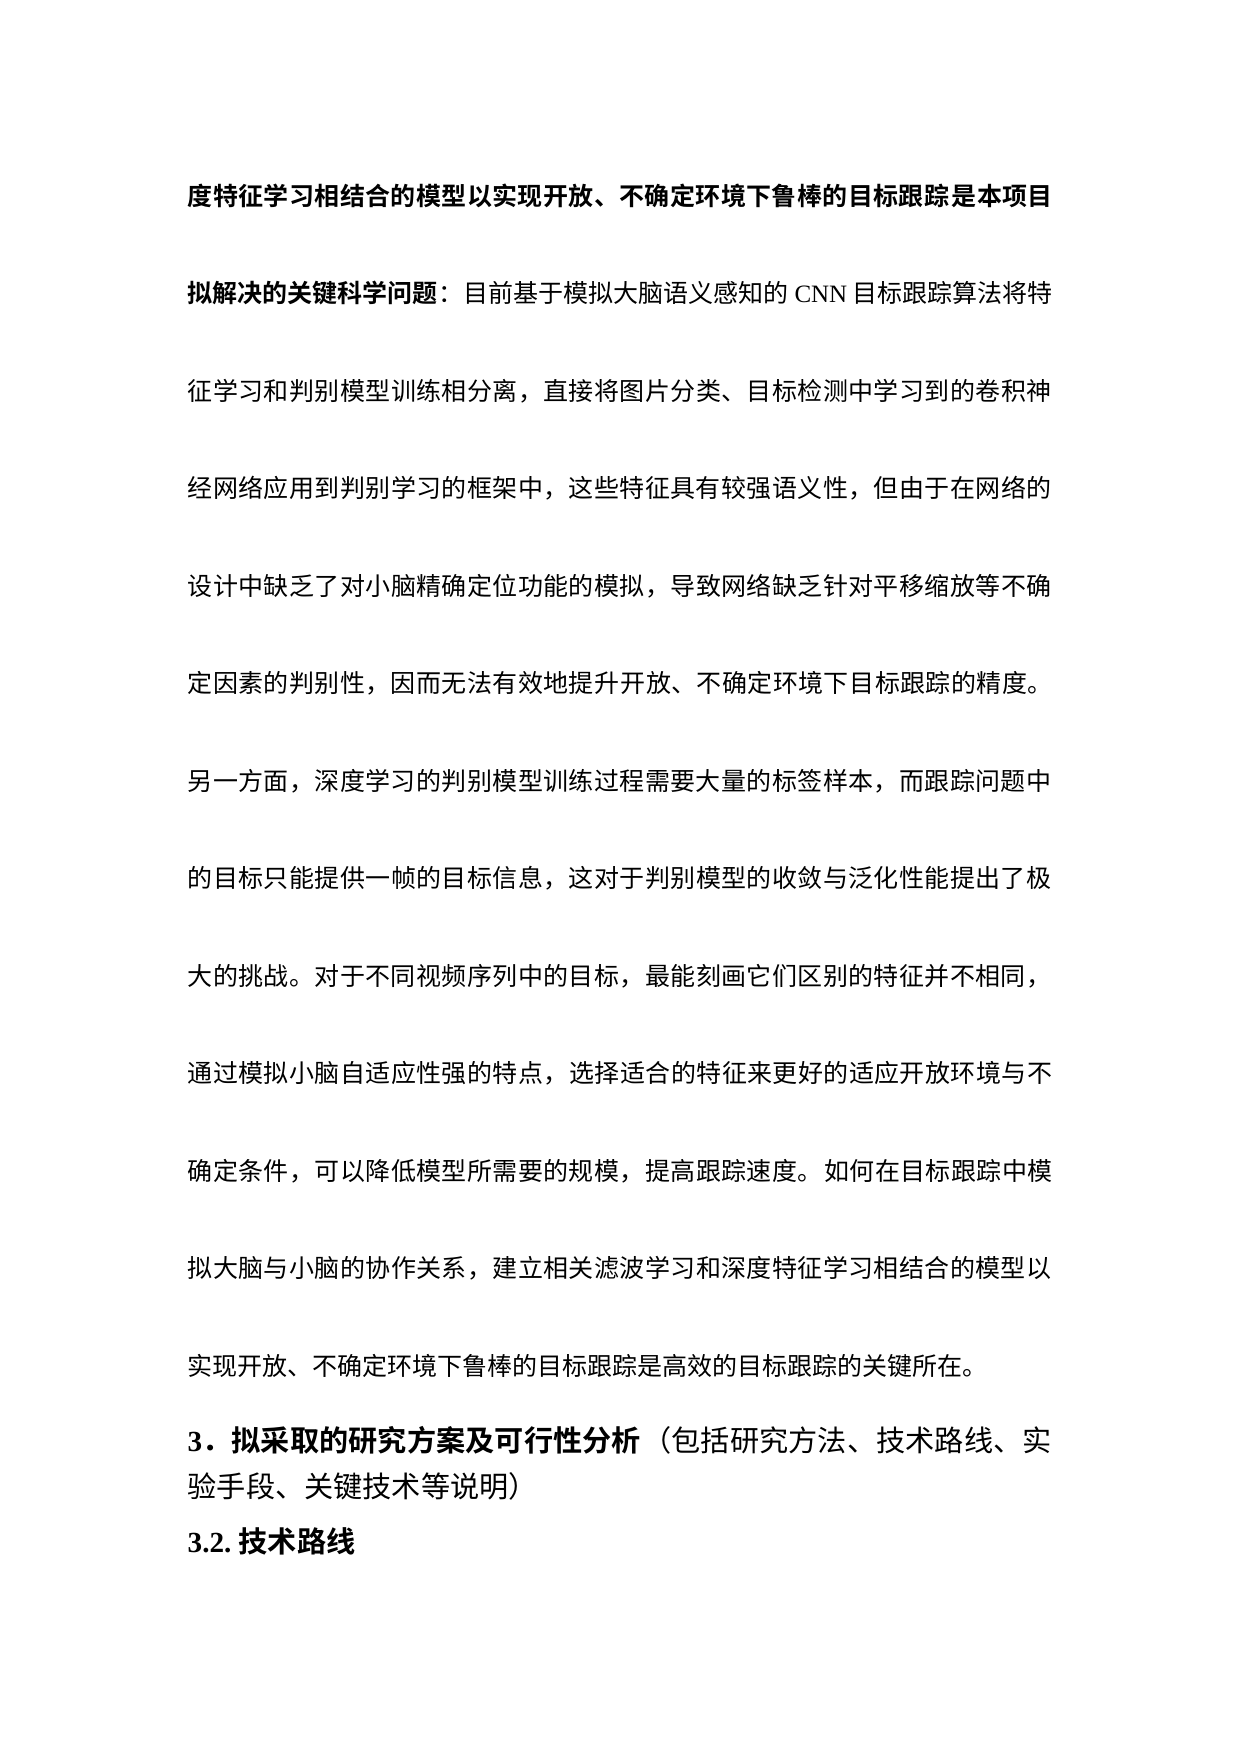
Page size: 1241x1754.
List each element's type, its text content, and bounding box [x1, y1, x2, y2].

text 3.2. 技术路线 [187, 1507, 1053, 1572]
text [187, 162, 1053, 1397]
text 3．拟采取的研究方案及可行性分析（包括研究方法、技术路线、实验手段、关键技术等说明） [187, 1415, 1053, 1507]
